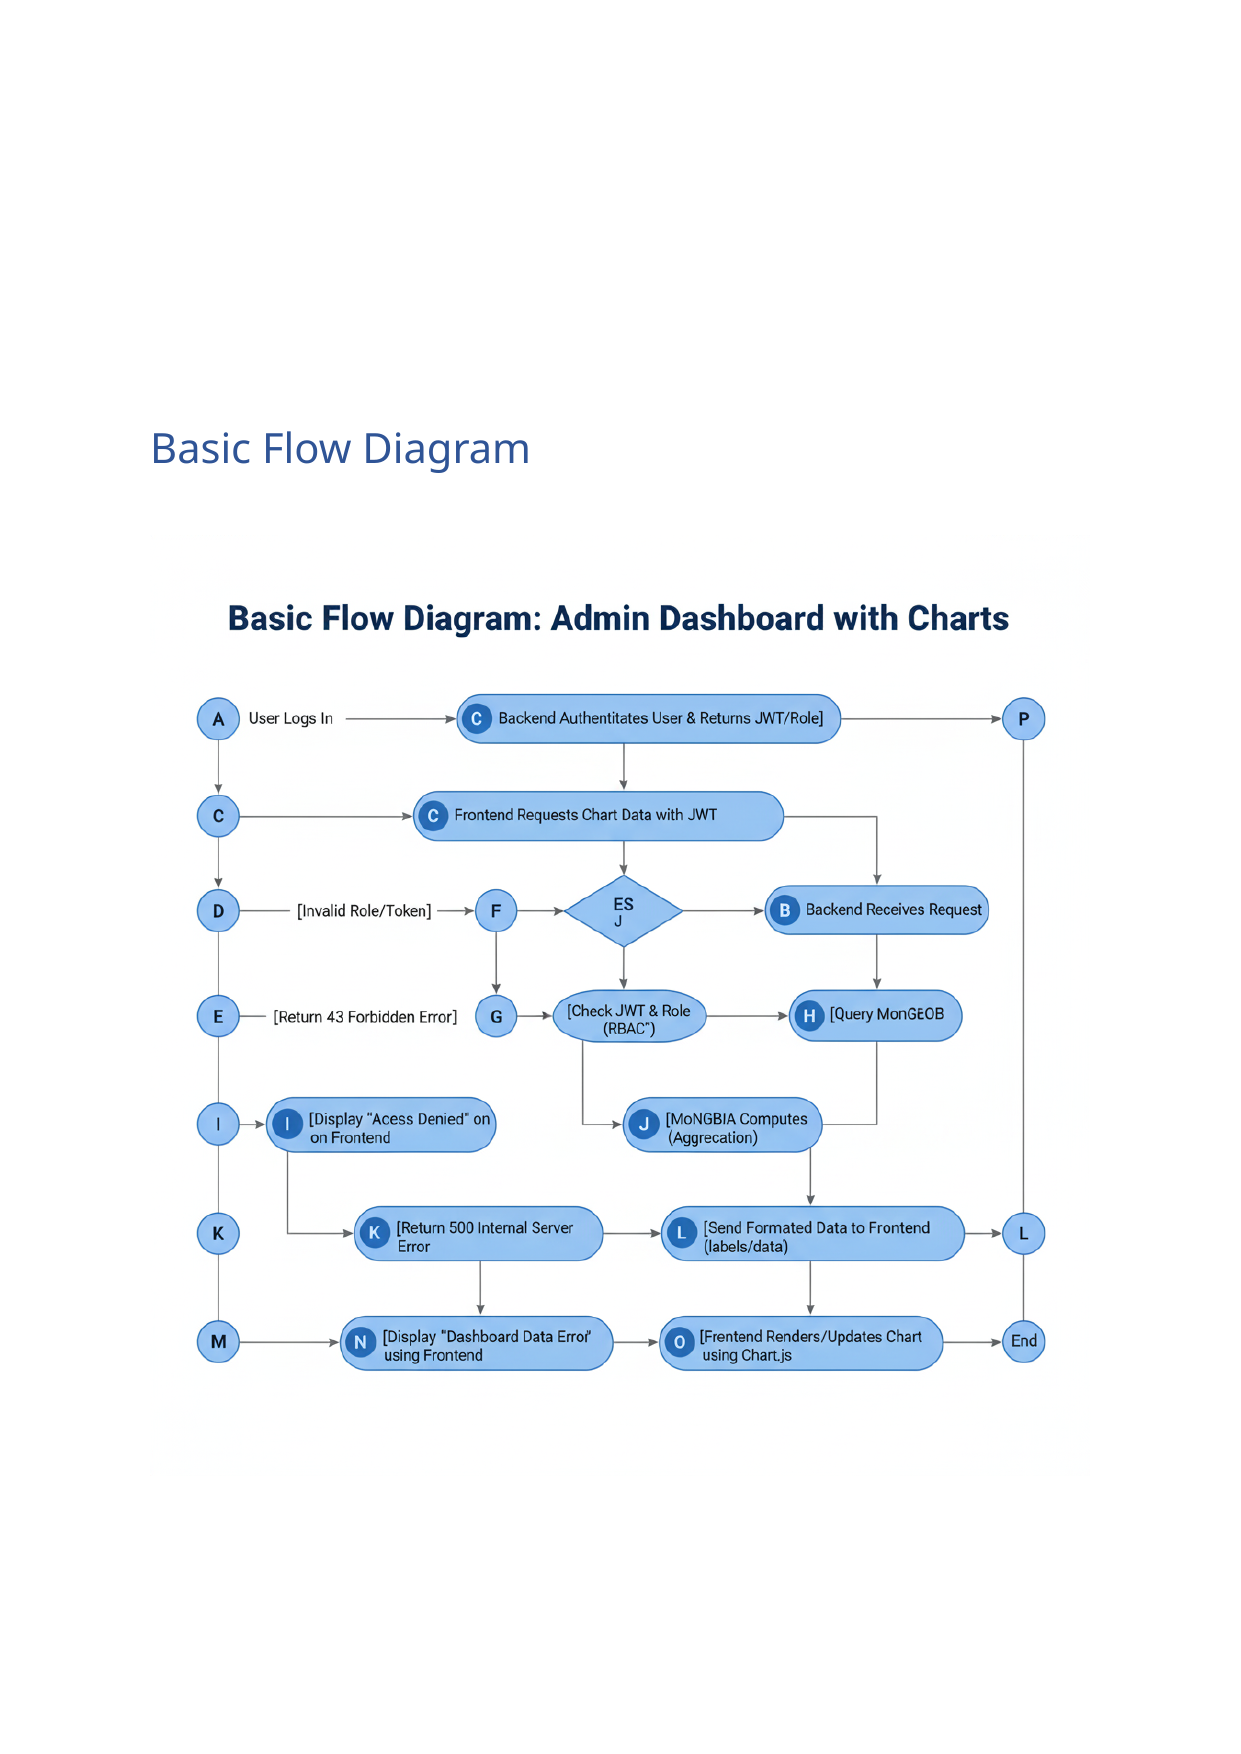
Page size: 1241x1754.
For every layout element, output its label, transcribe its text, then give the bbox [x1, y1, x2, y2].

subtitle Basic Flow Diagram [150, 419, 1090, 476]
picture [150, 535, 1091, 1476]
